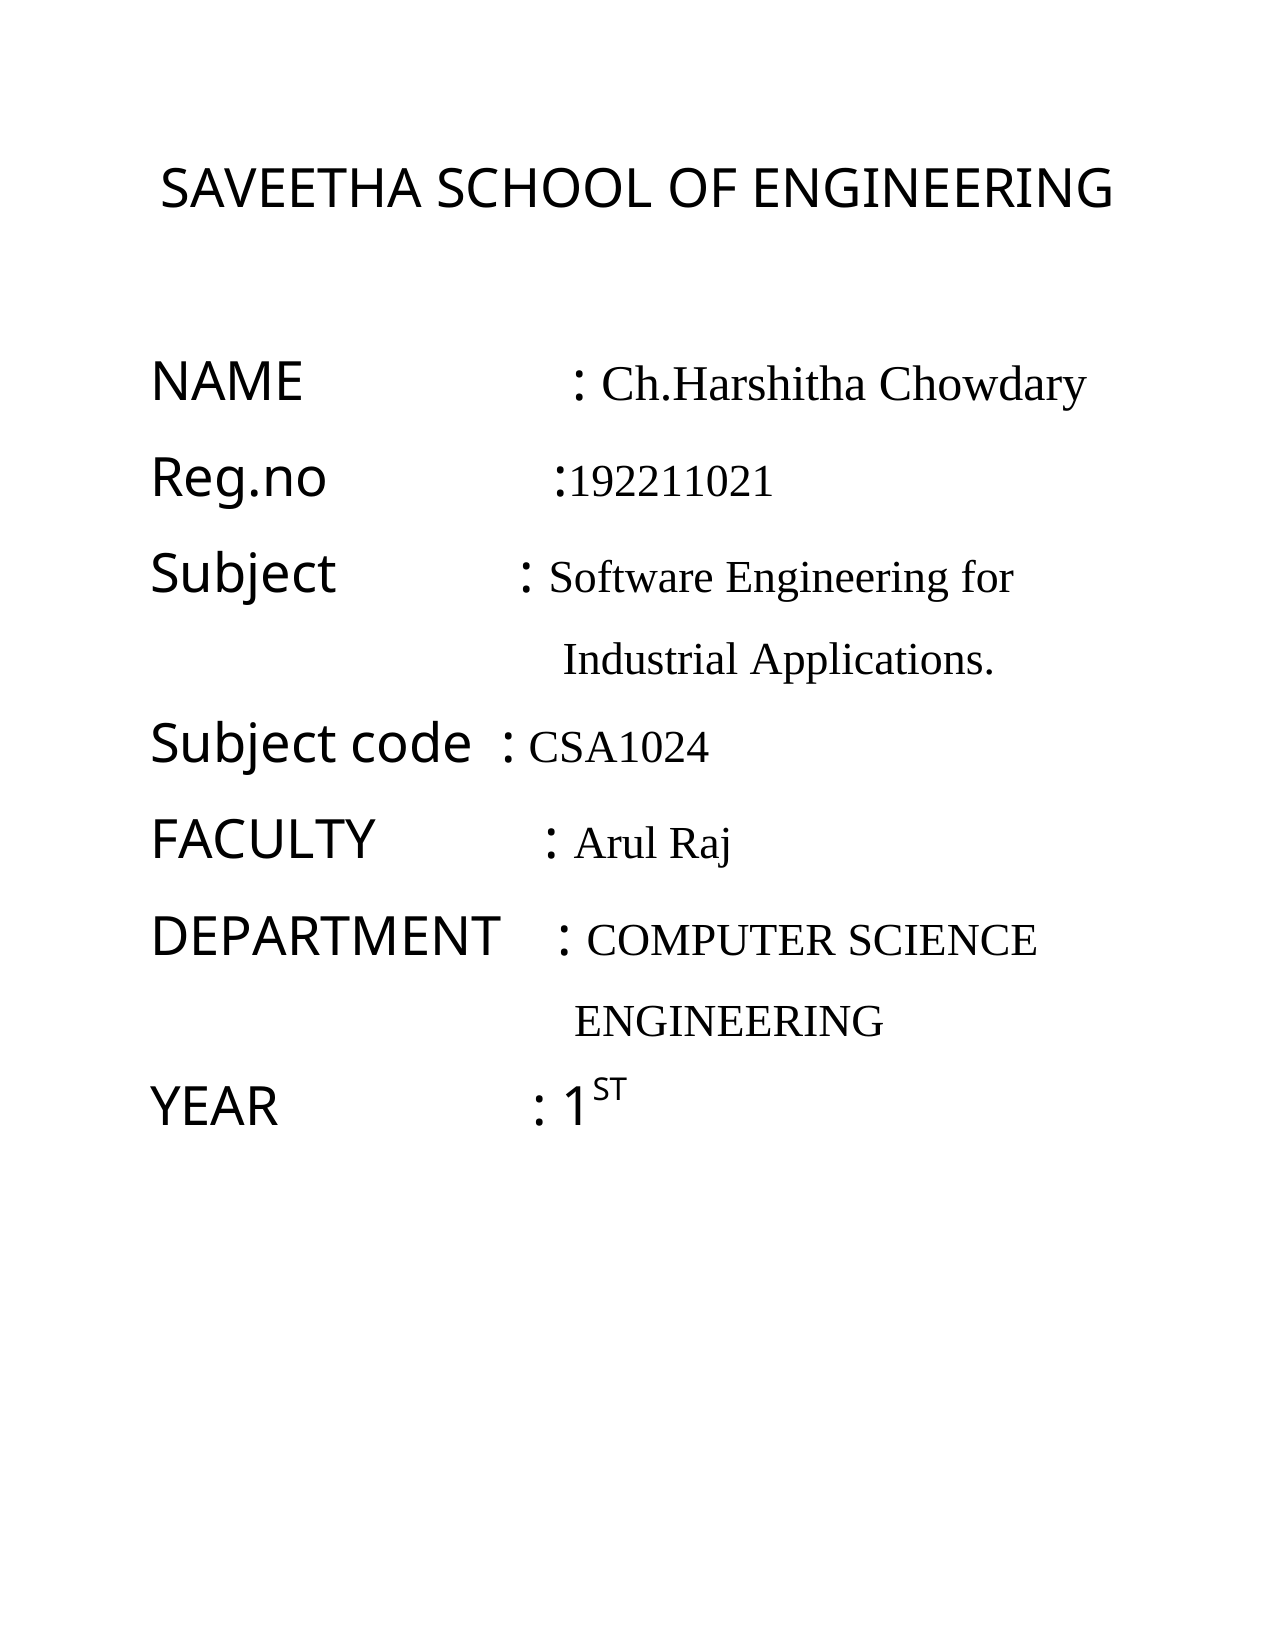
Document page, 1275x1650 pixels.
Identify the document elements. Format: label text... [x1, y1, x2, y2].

text DEPARTMENT : COMPUTER SCIENCE [150, 897, 1125, 971]
text Reg.no :192211021 [150, 439, 1125, 512]
text Subject code : CSA1024 [150, 705, 1125, 778]
text SAVEETHA SCHOOL OF ENGINEERING [150, 150, 1125, 224]
text Industrial Applications. [150, 631, 1125, 684]
text FACULTY : Arul Raj [150, 801, 1125, 875]
text Subject : Software Engineering for [150, 535, 1125, 609]
text NAME : Ch.Harshitha Chowdary [150, 342, 1125, 416]
text YEAR : 1ST [150, 1067, 1125, 1141]
text ENGINEERING [150, 993, 1125, 1046]
